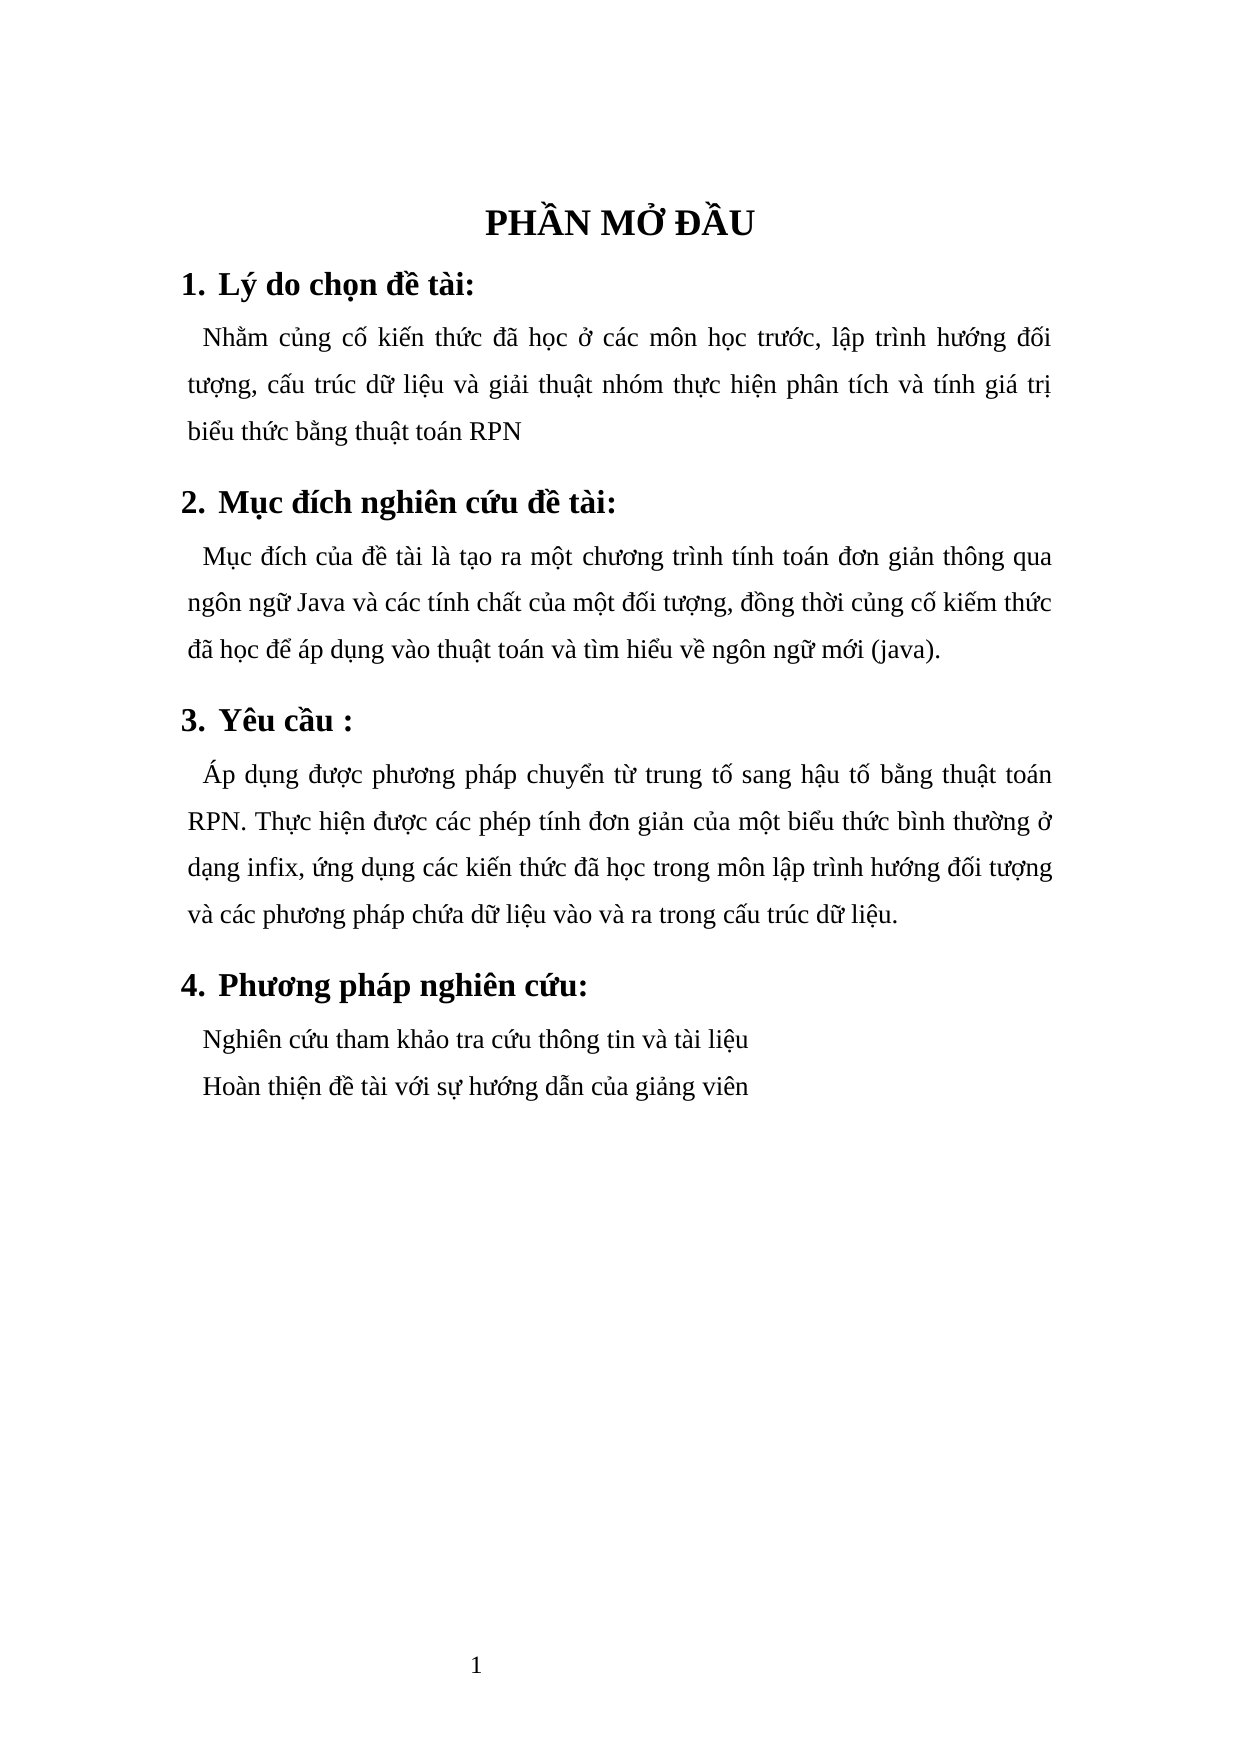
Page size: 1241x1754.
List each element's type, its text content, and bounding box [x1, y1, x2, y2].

text Nhằm củng cố kiến thức đã học ở các môn học trước, lập trình hướng đối tượng, cấu trúc dữ liệu và giải thuật nhóm thực hiện phân tích và tính giá trị biểu thức bằng thuật toán RPN [187, 321, 1053, 446]
text Nghiên cứu tham khảo tra cứu thông tin và tài liệu [187, 1023, 1053, 1054]
text Hoàn thiện đề tài với sự hướng dẫn của giảng viên [187, 1070, 1053, 1101]
subtitle PHẦN MỞ ĐẦU [187, 200, 1053, 243]
subtitle Yêu cầu : [181, 701, 1053, 739]
subtitle Phương pháp nghiên cứu: [181, 966, 1053, 1004]
subtitle Mục đích nghiên cứu đề tài: [181, 482, 1053, 521]
text Mục đích của đề tài là tạo ra một chương trình tính toán đơn giản thông qua ngôn ngữ Java và các tính chất của một đối tượng, đồng thời củng cố kiếm thức đã học để áp dụng vào thuật toán và tìm hiểu về ngôn ngữ mới (java). [187, 540, 1053, 664]
subtitle Lý do chọn đề tài: [181, 264, 1053, 302]
text Áp dụng được phương pháp chuyển từ trung tố sang hậu tố bằng thuật toán RPN. Thực hiện được các phép tính đơn giản của một biểu thức bình thường ở dạng infix, ứng dụng các kiến thức đã học trong môn lập trình hướng đối tượng và các phương pháp chứa dữ liệu vào và ra trong cấu trúc dữ liệu. [187, 758, 1053, 929]
